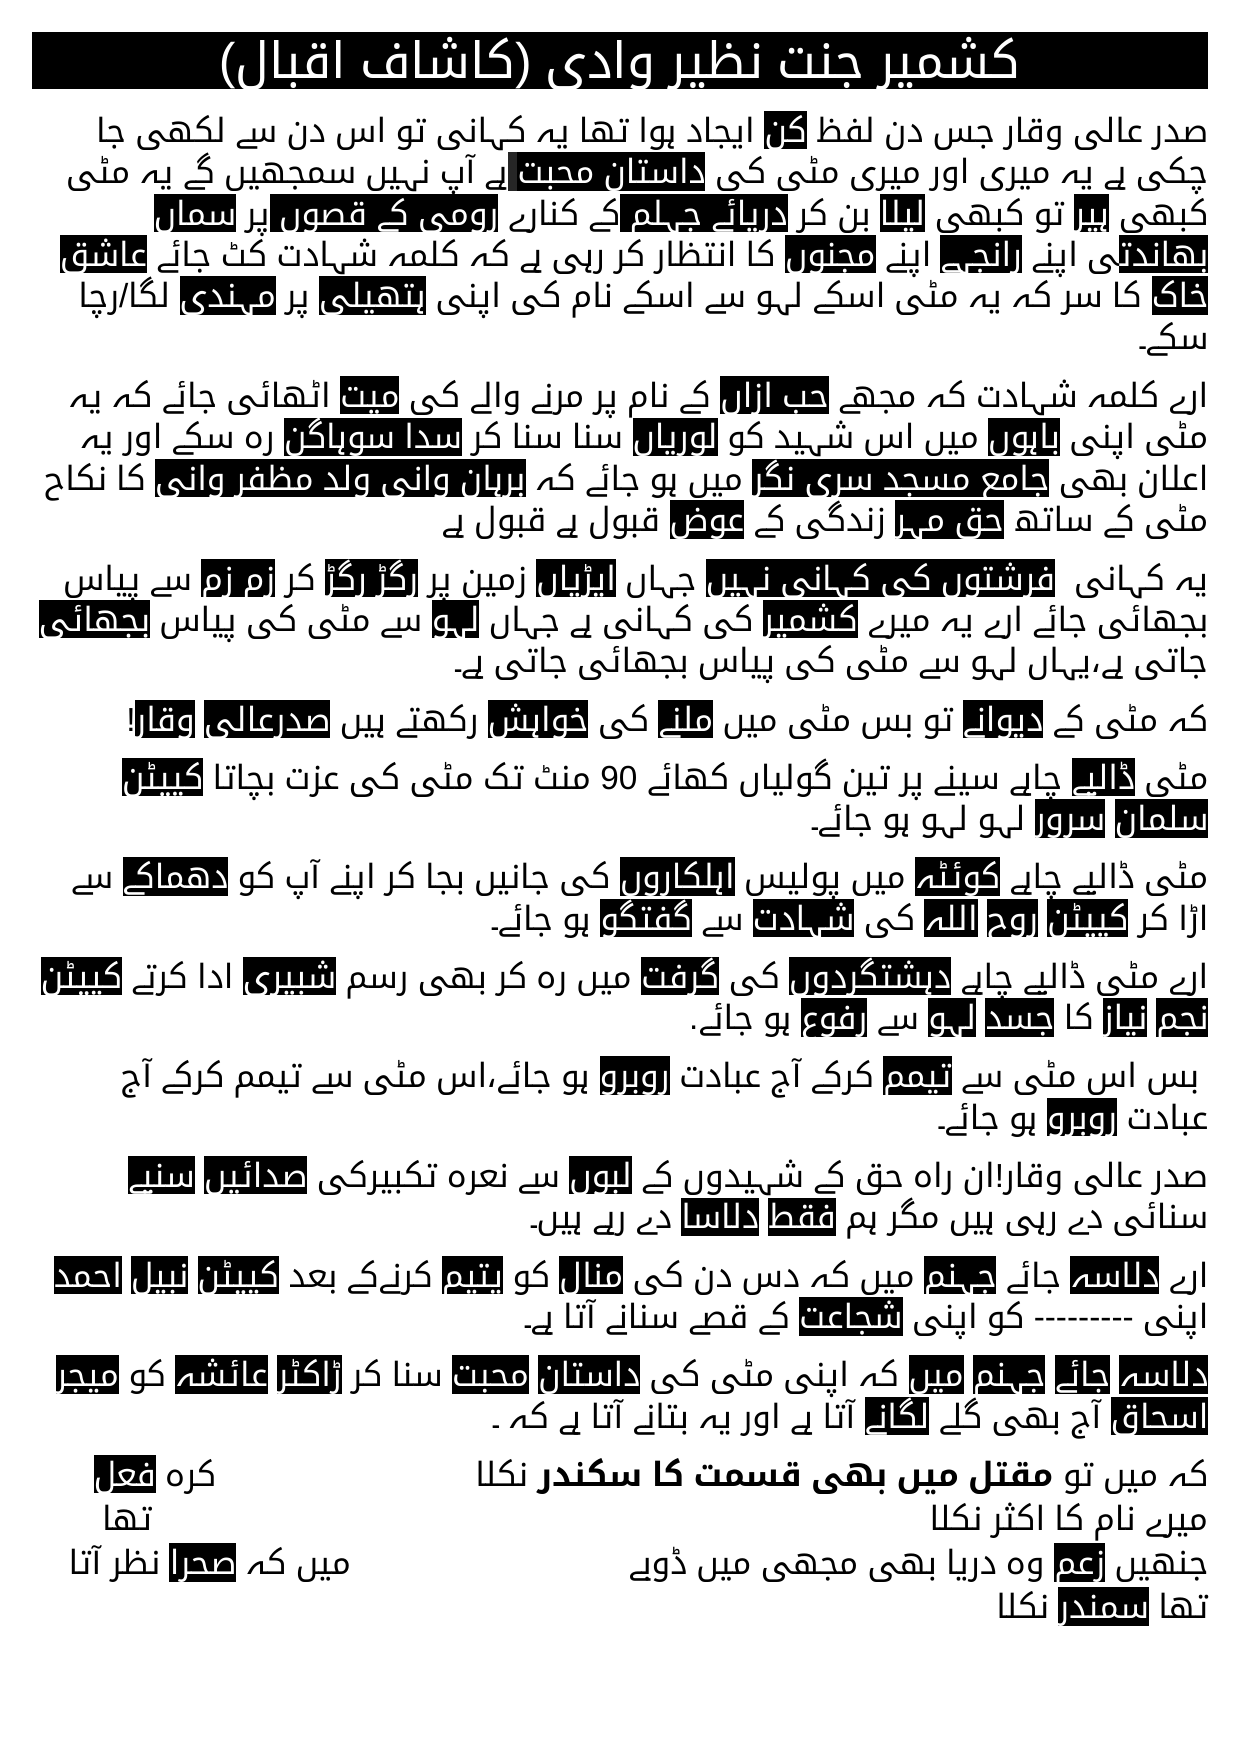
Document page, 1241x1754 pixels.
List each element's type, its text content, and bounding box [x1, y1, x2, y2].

text کہ میں تو مقتل میں بھی قسمت کا سکندر نکلا کرہ فعل میرے نام کا اکثر نکلا تھا جنھیں زعم وہ دریا بھی مجھی میں ڈوبے میں کہ صحرا نظر آتا تھا سمندر نکلا [32, 1455, 1208, 1626]
text بس اس مٹی سے تیمم کرکے آج عبادت روبرو ہو جائے،اس مٹی سے تیمم کرکے آج عبادت روبرو ہو جائے۔ [32, 1056, 1208, 1136]
text یہ کہانی فرشتوں کی کہانی نہیں جہاں ایڑیاں زمین پر رگڑ رگڑ کر زم زم سے پیاس بجھائی جائے ارے یہ میرے کشمیر کی کہانی ہے جہاں لہو سے مٹی کی پیاس بجھائی جاتی ہے،یہاں لہو سے مٹی کی پیاس بجھائی جاتی ہے۔ [32, 558, 1208, 680]
text دلاسہ جائے جہنم میں کہ اپنی مٹی کی داستان محبت سنا کر ڑاکٹر عائشہ کو میجر اسحاق آج بھی گلے لگانے آتا ہے اور یہ بتانے آتا ہے کہ ۔ [32, 1355, 1208, 1435]
text ارے مٹی ڈالیے چاہے دہشتگردوں کی گرفت میں رہ کر بھی رسم شبیری ادا کرتے کیپٹن نجم نیاز کا جسد لہو سے رفوع ہو جائے. [32, 957, 1208, 1037]
text صدر عالی وقار!ان راہ حق کے شہیدوں کے لبوں سے نعرہ تکبیرکی صدائیں سنیے سنائی دے رہی ہیں مگر ہم فقط دلاسا دے رہے ہیں۔ [32, 1156, 1208, 1236]
text مٹی ڈالیے چاہے کوئٹہ میں پولیس اہلکاروں کی جانیں بجا کر اپنے آپ کو دھماکے سے اڑا کر کیپٹن روح اللہ کی شہادت سے گفتگو ہو جائے۔ [32, 857, 1208, 937]
text کشمیر جنت نظیر وادی (کاشاف اقبال) [32, 32, 1208, 89]
text کہ مٹی کے دیوانے تو بس مٹی میں ملنے کی خواہش رکھتے ہیں صدرعالی وقار! [32, 699, 1208, 738]
text ارے دلاسہ جائے جہنم میں کہ دس دن کی منال کو یتیم کرنےکے بعد کیپٹن نبیل احمد اپنی --------- کو اپنی شجاعت کے قصے سنانے آتا ہے۔ [32, 1256, 1208, 1336]
text صدر عالی وقار جس دن لفظ کن ایجاد ہوا تھا یہ کہانی تو اس دن سے لکھی جا چکی ہے یہ میری اور میری مٹی کی داستان محبت ہے آپ نہیں سمجھیں گے یہ مٹی کبھی ہیر تو کبھی لیلا بن کر دریائے جہلم کے کنارے رومی کے قصوں پر سماں بھاندتی اپنے رانجہے اپنے مجنوں کا انتظار کر رہی ہے کہ کلمہ شہادت کٹ جائے عاشق خاک کا سر کہ یہ مٹی اسکے لہو سے اسکے نام کی اپنی ہتھیلی پر مہندی لگا/رچا سکے۔ [32, 111, 1208, 356]
text ارے کلمہ شہادت کہ مجھے حب ازاں کے نام پر مرنے والے کی میت اٹھائی جائے کہ یہ مٹی اپنی باہوں میں اس شہید کو لوریاں سنا سنا کر سدا سوہاگن رہ سکے اور یہ اعلان بھی جامع مسجد سری نگر میں ہو جائے کہ برہان وانی ولد مظفر وانی کا نکاح مٹی کے ساتھ حق مہر زندگی کے عوض قبول ہے قبول ہے [32, 376, 1208, 539]
text مٹی ڈالیے چاہے سینے پر تین گولیاں کھائے 90 منٹ تک مٹی کی عزت بچاتا کیپٹن سلمان سرور لہو لہو ہو جائے۔ [32, 758, 1208, 838]
